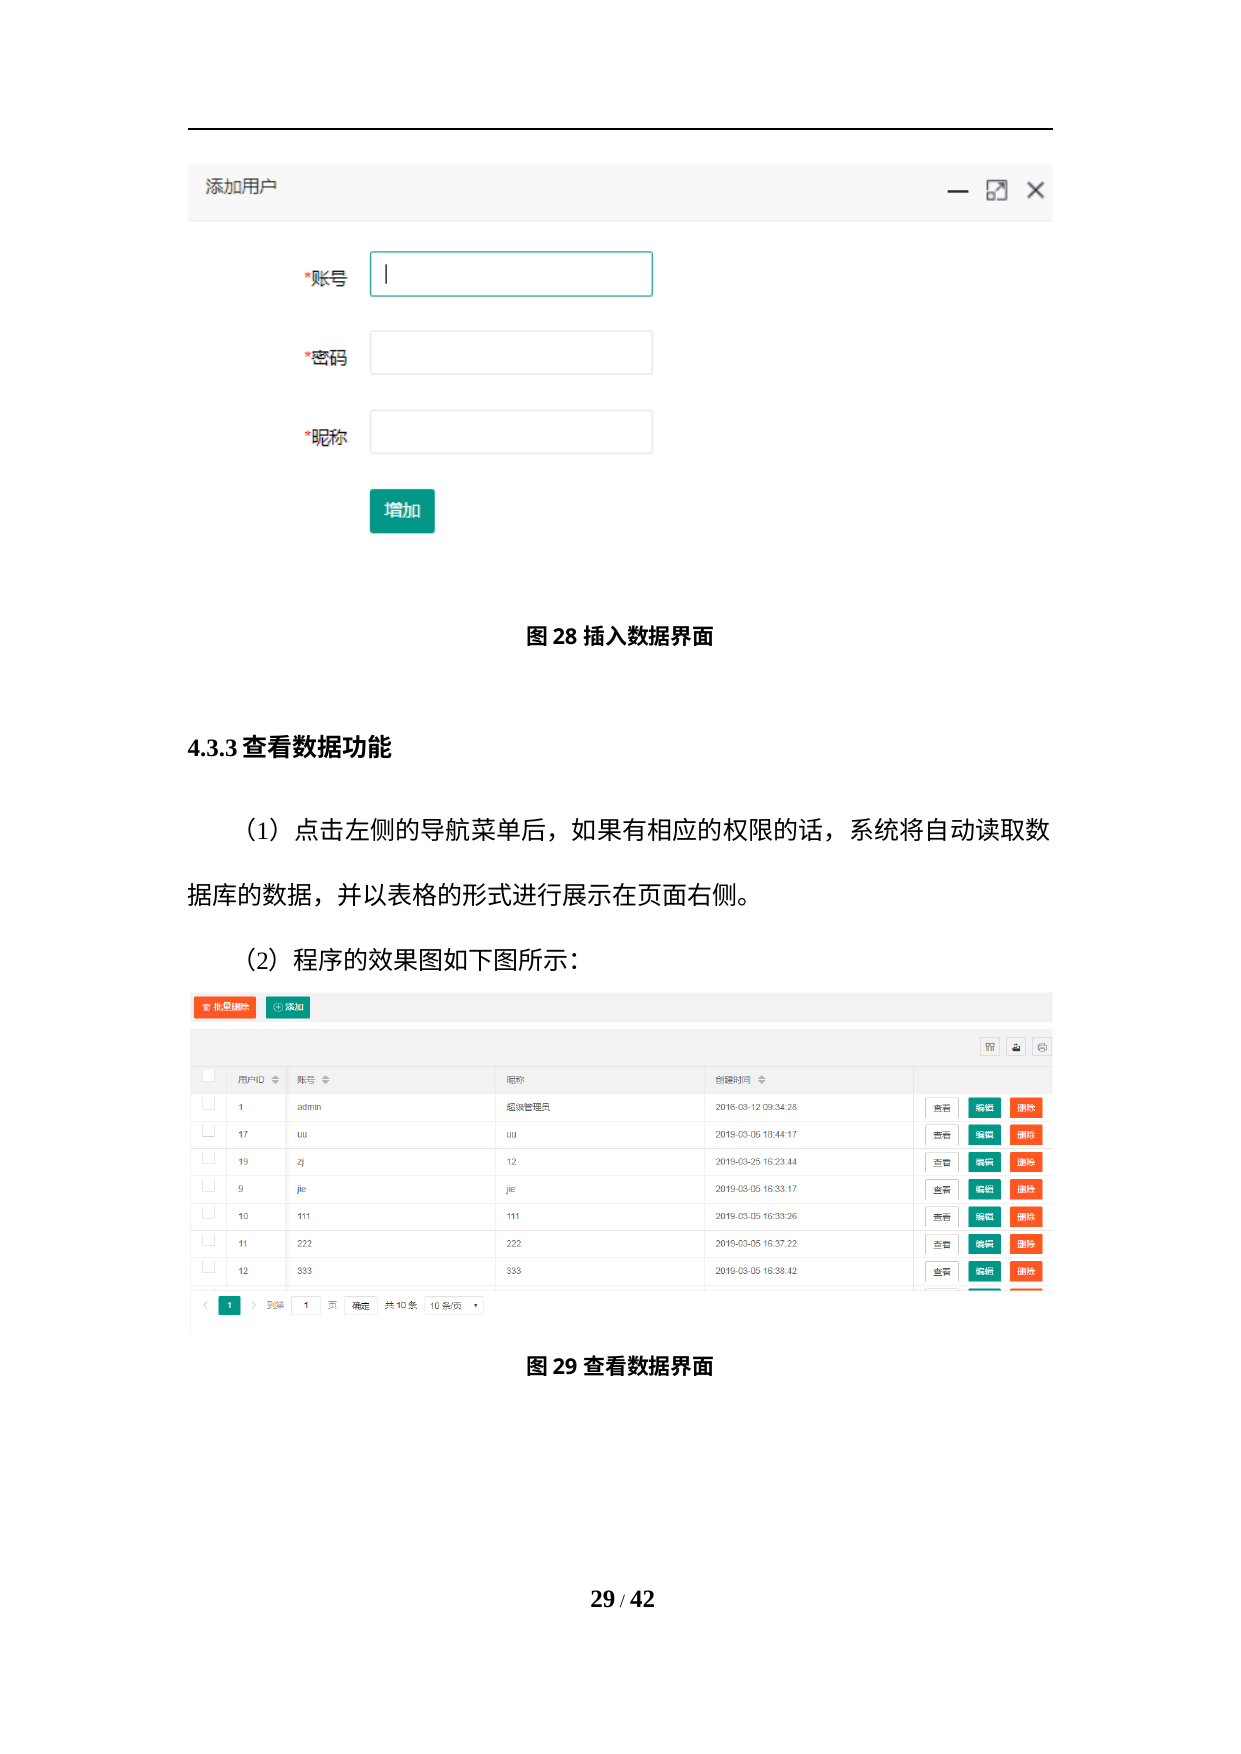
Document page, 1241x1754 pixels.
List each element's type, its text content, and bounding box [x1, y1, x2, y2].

text 图28 插入数据界面 [187, 619, 1053, 652]
text 图29 查看数据界面 [187, 1349, 1053, 1381]
text （1）点击左侧的导航菜单后，如果有相应的权限的话，系统将自动读取数据库的数据，并以表格的形式进行展示在页面右侧。 [187, 796, 1053, 926]
picture [187, 991, 1053, 1332]
text （2）程序的效果图如下图所示： [187, 926, 1053, 991]
subtitle 4.3.3查看数据功能 [187, 713, 1053, 778]
picture [187, 164, 1053, 588]
